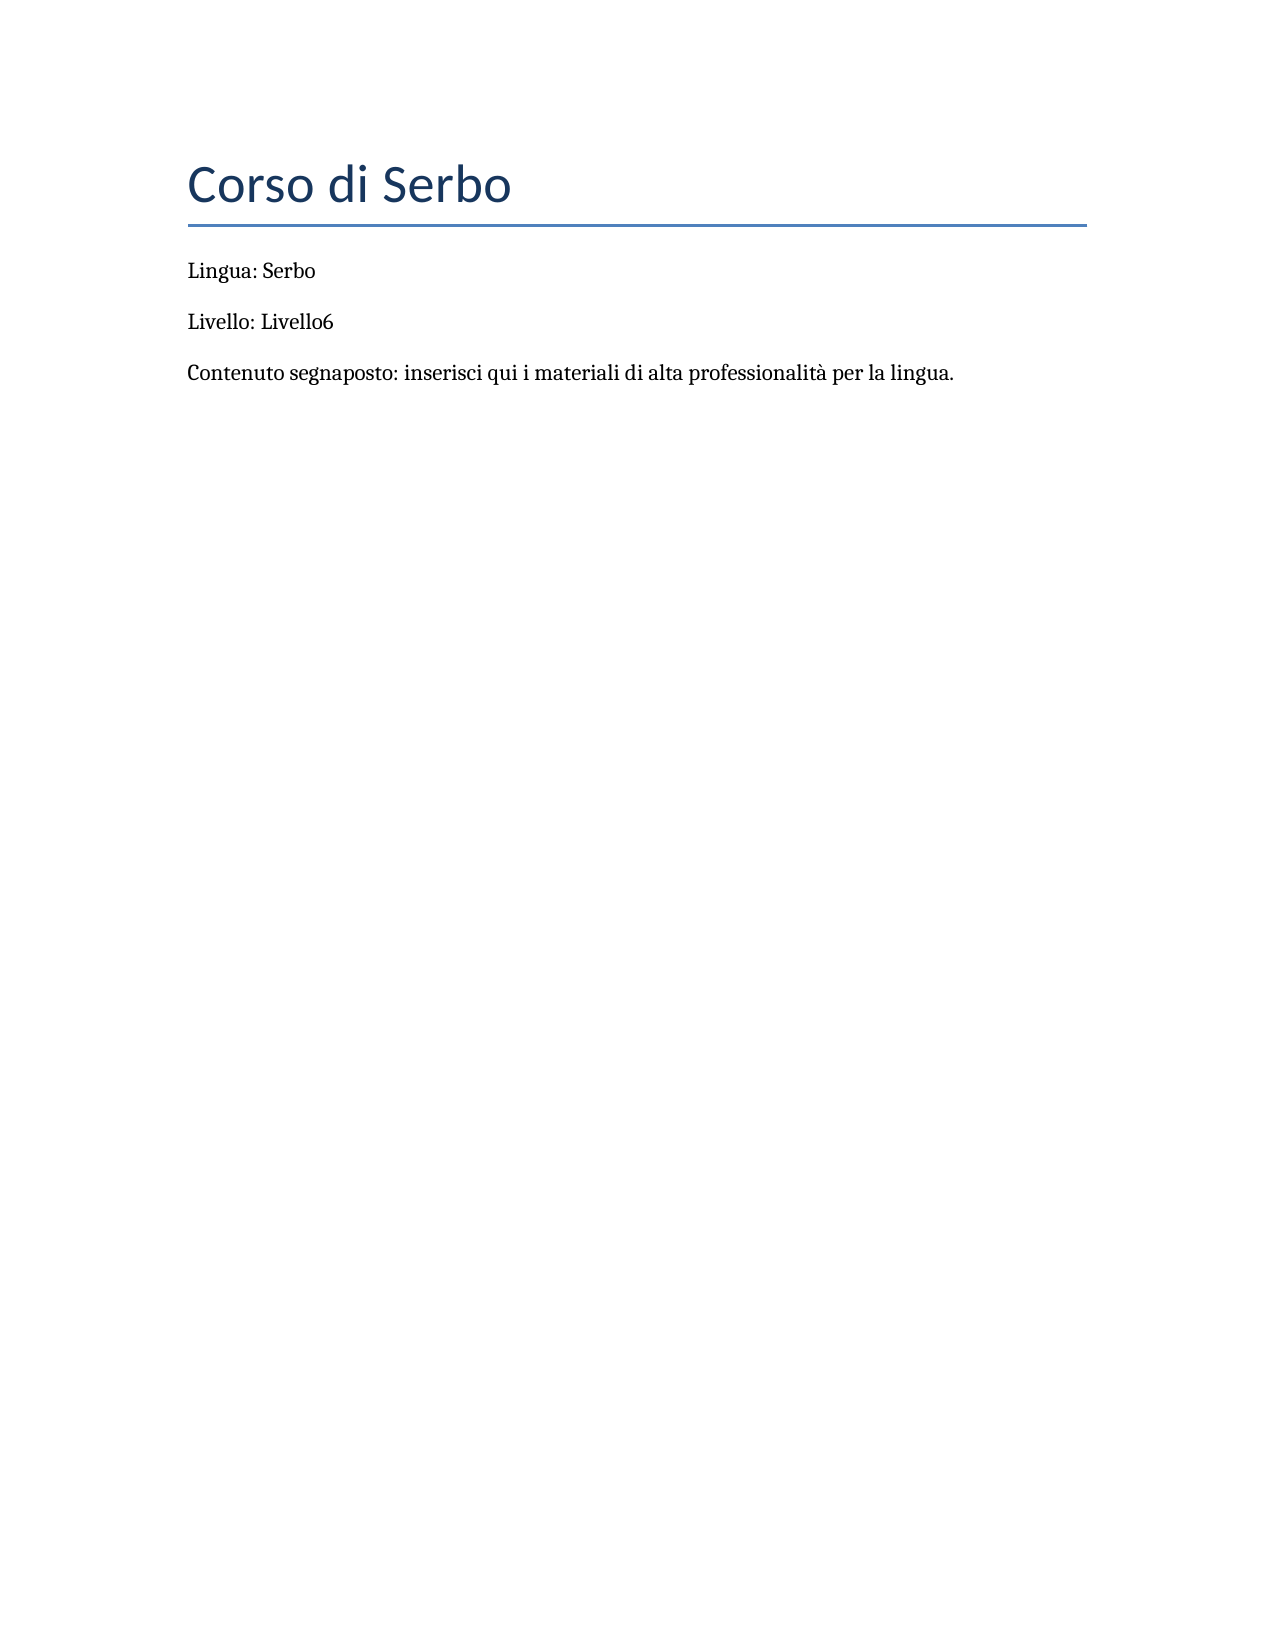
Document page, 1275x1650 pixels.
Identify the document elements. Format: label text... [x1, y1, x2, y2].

title Corso di Serbo [187, 150, 1087, 227]
text Lingua: Serbo [187, 258, 1087, 284]
text Livello: Livello6 [187, 309, 1087, 335]
text Contenuto segnaposto: inserisci qui i materiali di alta professionalità per la lingua. [187, 360, 1087, 386]
